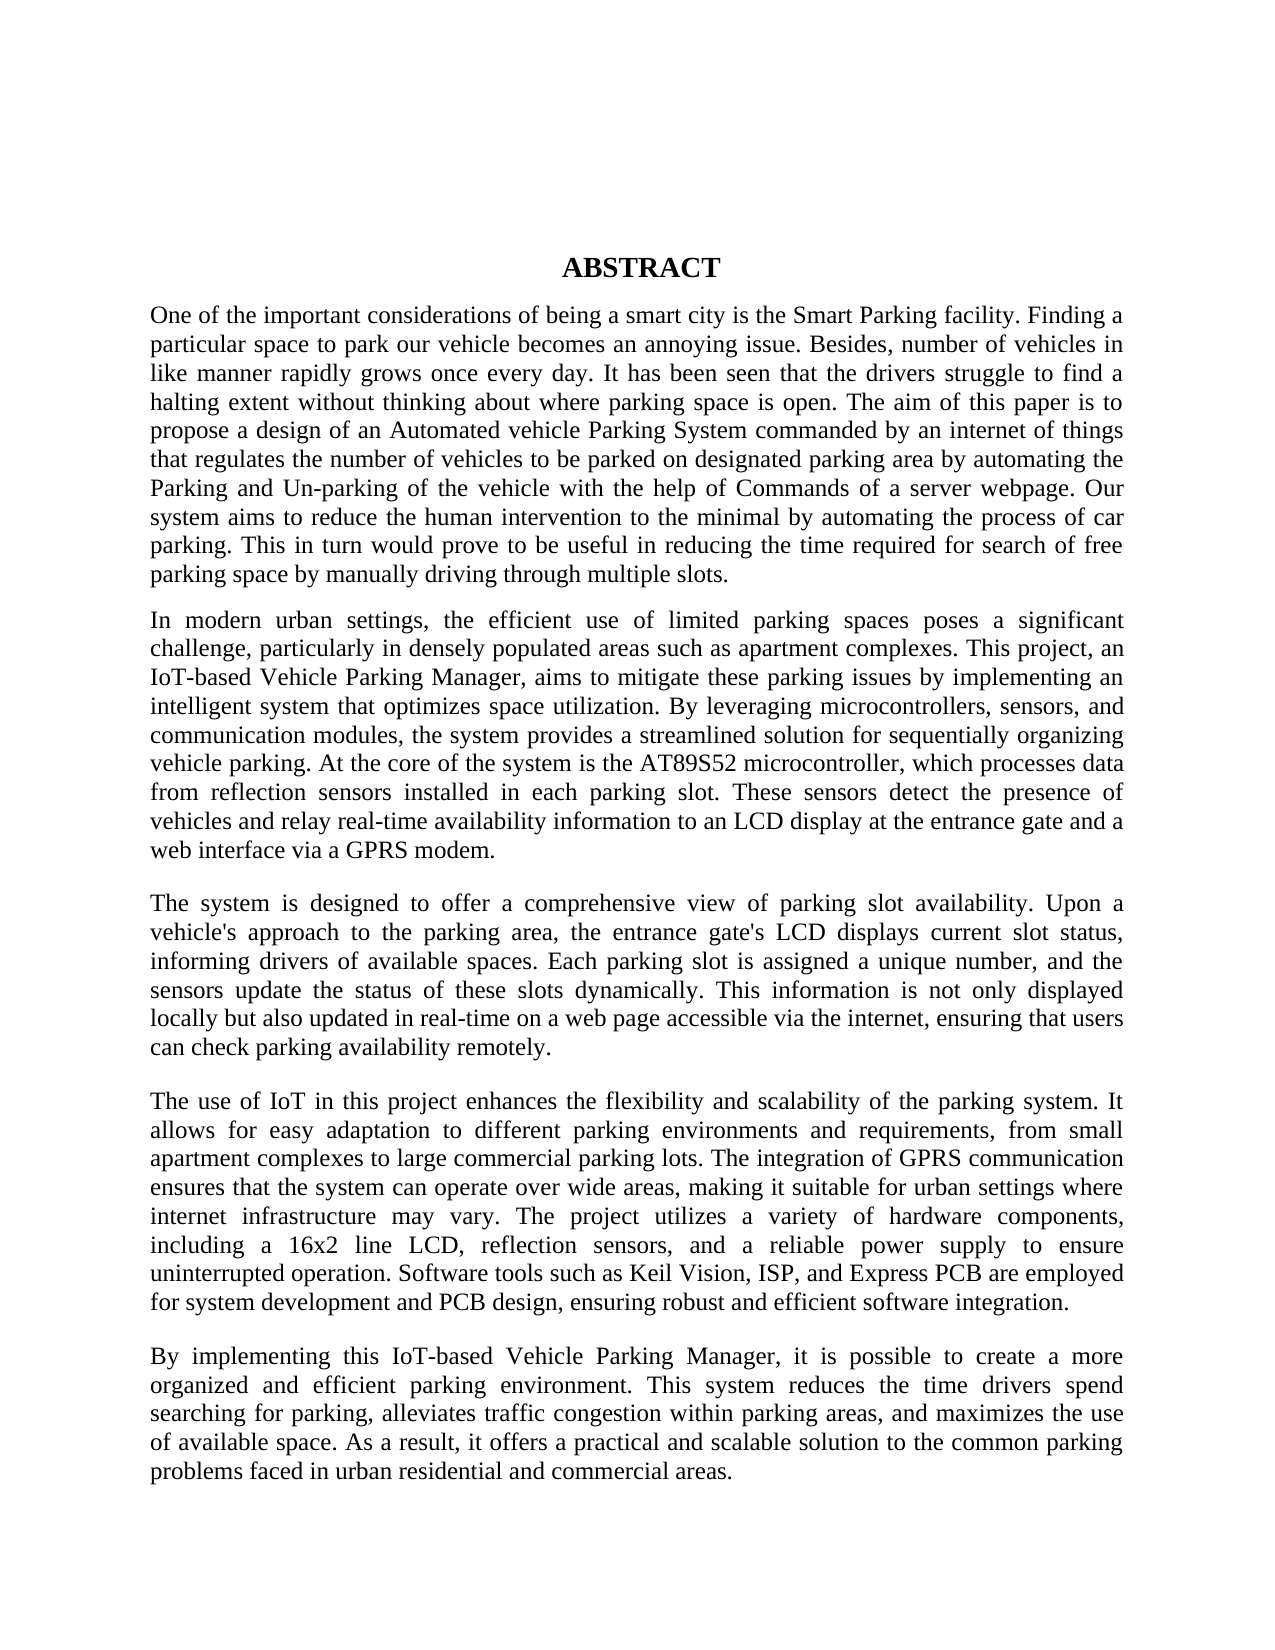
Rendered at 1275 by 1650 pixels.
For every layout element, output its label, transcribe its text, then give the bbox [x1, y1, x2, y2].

text The system is designed to offer a comprehensive view of parking slot availability. Upon a vehicle's approach to the parking area, the entrance gate's LCD displays current slot status, informing drivers of available spaces. Each parking slot is assigned a unique number, and the sensors update the status of these slots dynamically. This information is not only displayed locally but also updated in real-time on a web page accessible via the internet, ensuring that users can check parking availability remotely. [150, 888, 1125, 1061]
text In modern urban settings, the efficient use of limited parking spaces poses a significant challenge, particularly in densely populated areas such as apartment complexes. This project, an IoT-based Vehicle Parking Manager, aims to mitigate these parking issues by implementing an intelligent system that optimizes space utilization. By leveraging microcontrollers, sensors, and communication modules, the system provides a streamlined solution for sequentially organizing vehicle parking. At the core of the system is the AT89S52 microcontroller, which processes data from reflection sensors installed in each parking slot. These sensors detect the presence of vehicles and relay real-time availability information to an LCD display at the entrance gate and a web interface via a GPRS modem. [150, 605, 1125, 863]
text One of the important considerations of being a smart city is the Smart Parking facility. Finding a particular space to park our vehicle becomes an annoying issue. Besides, number of vehicles in like manner rapidly grows once every day. It has been seen that the drivers struggle to find a halting extent without thinking about where parking space is open. The aim of this paper is to propose a design of an Automated vehicle Parking System commanded by an internet of things that regulates the number of vehicles to be parked on designated parking area by automating the Parking and Un-parking of the vehicle with the help of Commands of a server webpage. Our system aims to reduce the human intervention to the minimal by automating the process of car parking. This in turn would prove to be useful in reducing the time required for search of free parking space by manually driving through multiple slots. [150, 301, 1125, 588]
text By implementing this IoT-based Vehicle Parking Manager, it is possible to create a more organized and efficient parking environment. This system reduces the time drivers spend searching for parking, alleviates traffic congestion within parking areas, and maximizes the use of available space. As a result, it offers a practical and scalable solution to the common parking problems faced in urban residential and commercial areas. [150, 1341, 1125, 1485]
text ABSTRACT [150, 250, 1125, 284]
text The use of IoT in this project enhances the flexibility and scalability of the parking system. It allows for easy adaptation to different parking environments and requirements, from small apartment complexes to large commercial parking lots. The integration of GPRS communication ensures that the system can operate over wide areas, making it suitable for urban settings where internet infrastructure may vary. The project utilizes a variety of hardware components, including a 16x2 line LCD, reflection sensors, and a reliable power supply to ensure uninterrupted operation. Software tools such as Keil Vision, ISP, and Express PCB are employed for system development and PCB design, ensuring robust and efficient software integration. [150, 1086, 1125, 1316]
